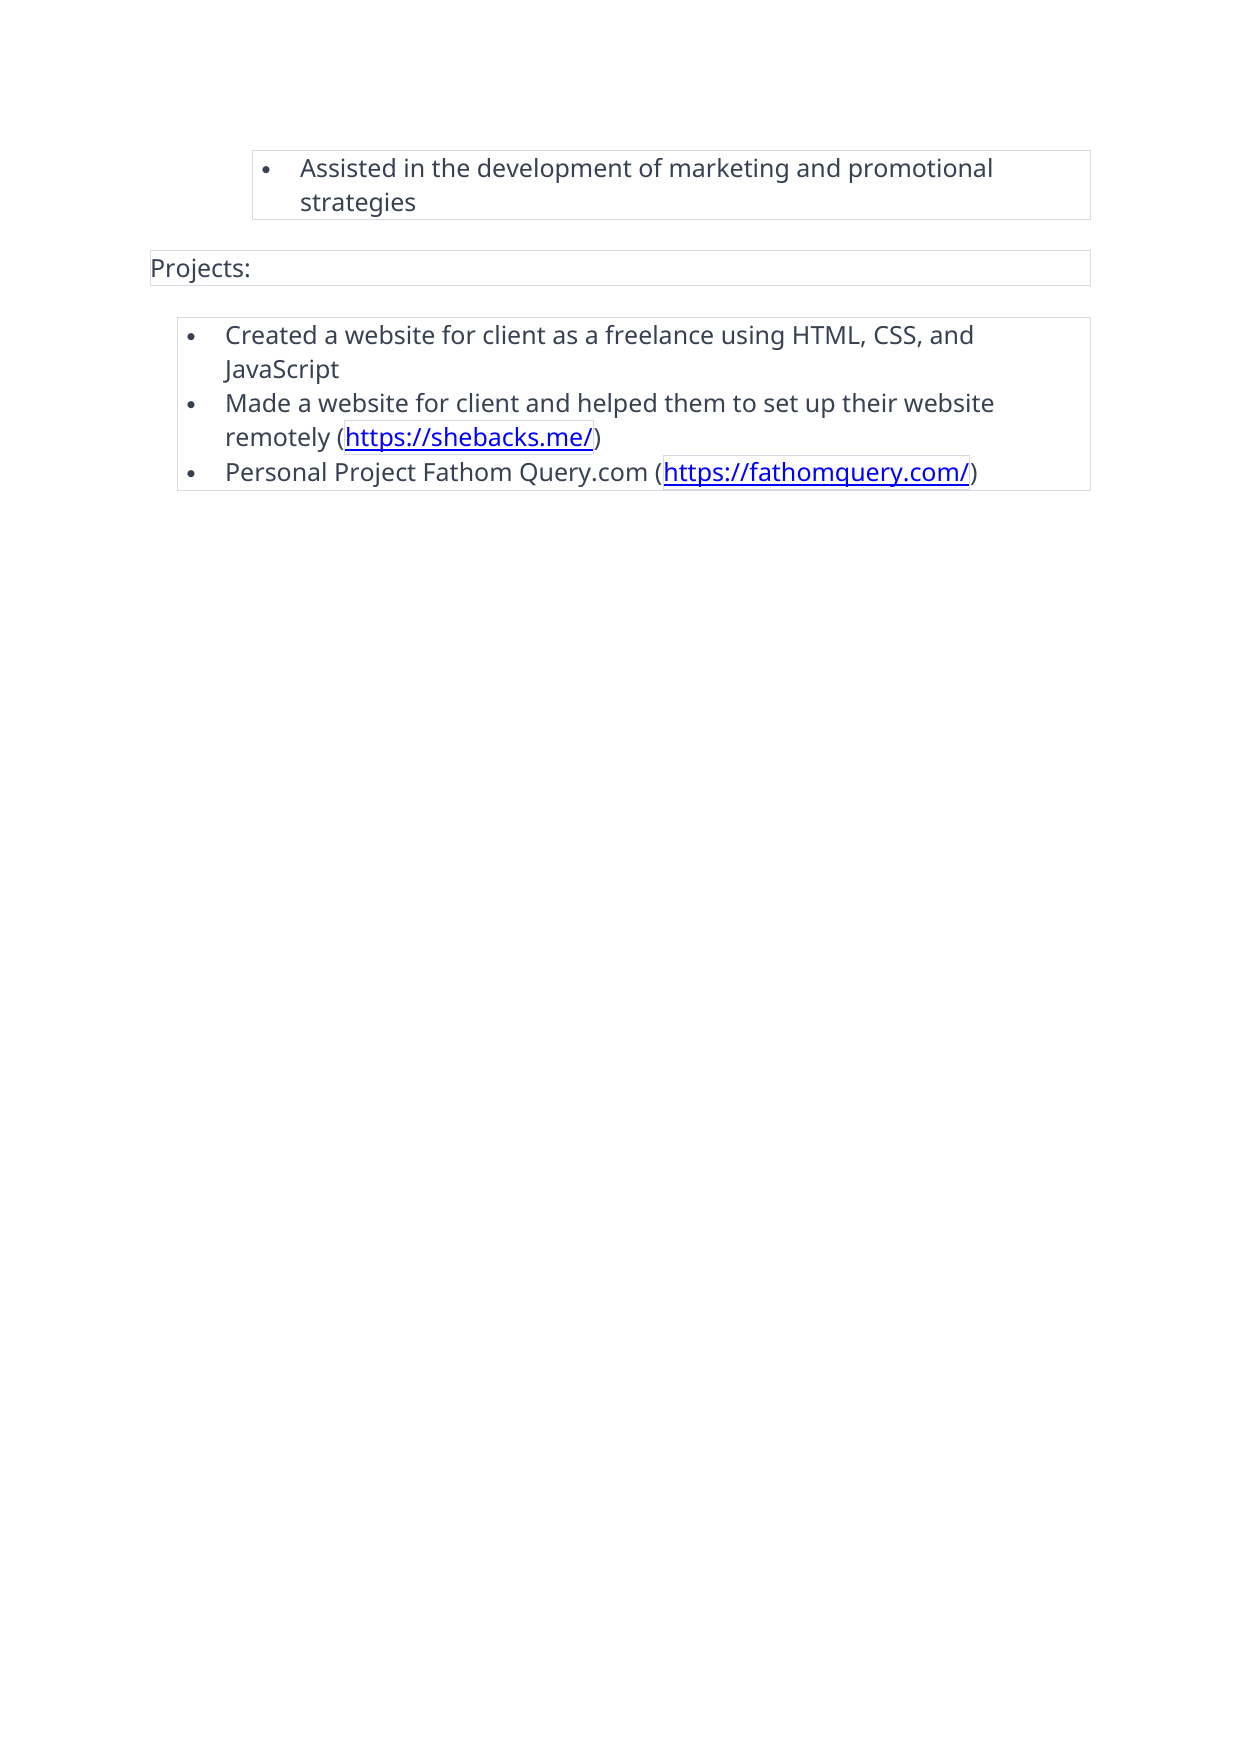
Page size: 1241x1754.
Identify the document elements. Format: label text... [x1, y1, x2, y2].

list Personal Project Fathom Query.com (https://fathomquery.com/) [178, 454, 969, 490]
text Projects: [151, 251, 1090, 285]
list Assisted in the development of marketing and promotional strategies [253, 151, 1090, 219]
list Personal Project Fathom Query.com (https://fathomquery.com/) [970, 454, 1090, 490]
list Made a website for client and helped them to set up their website remotely (https://shebacks.me/) [178, 385, 1090, 454]
list Created a website for client as a freelance using HTML, CSS, and JavaScript [178, 318, 1090, 385]
